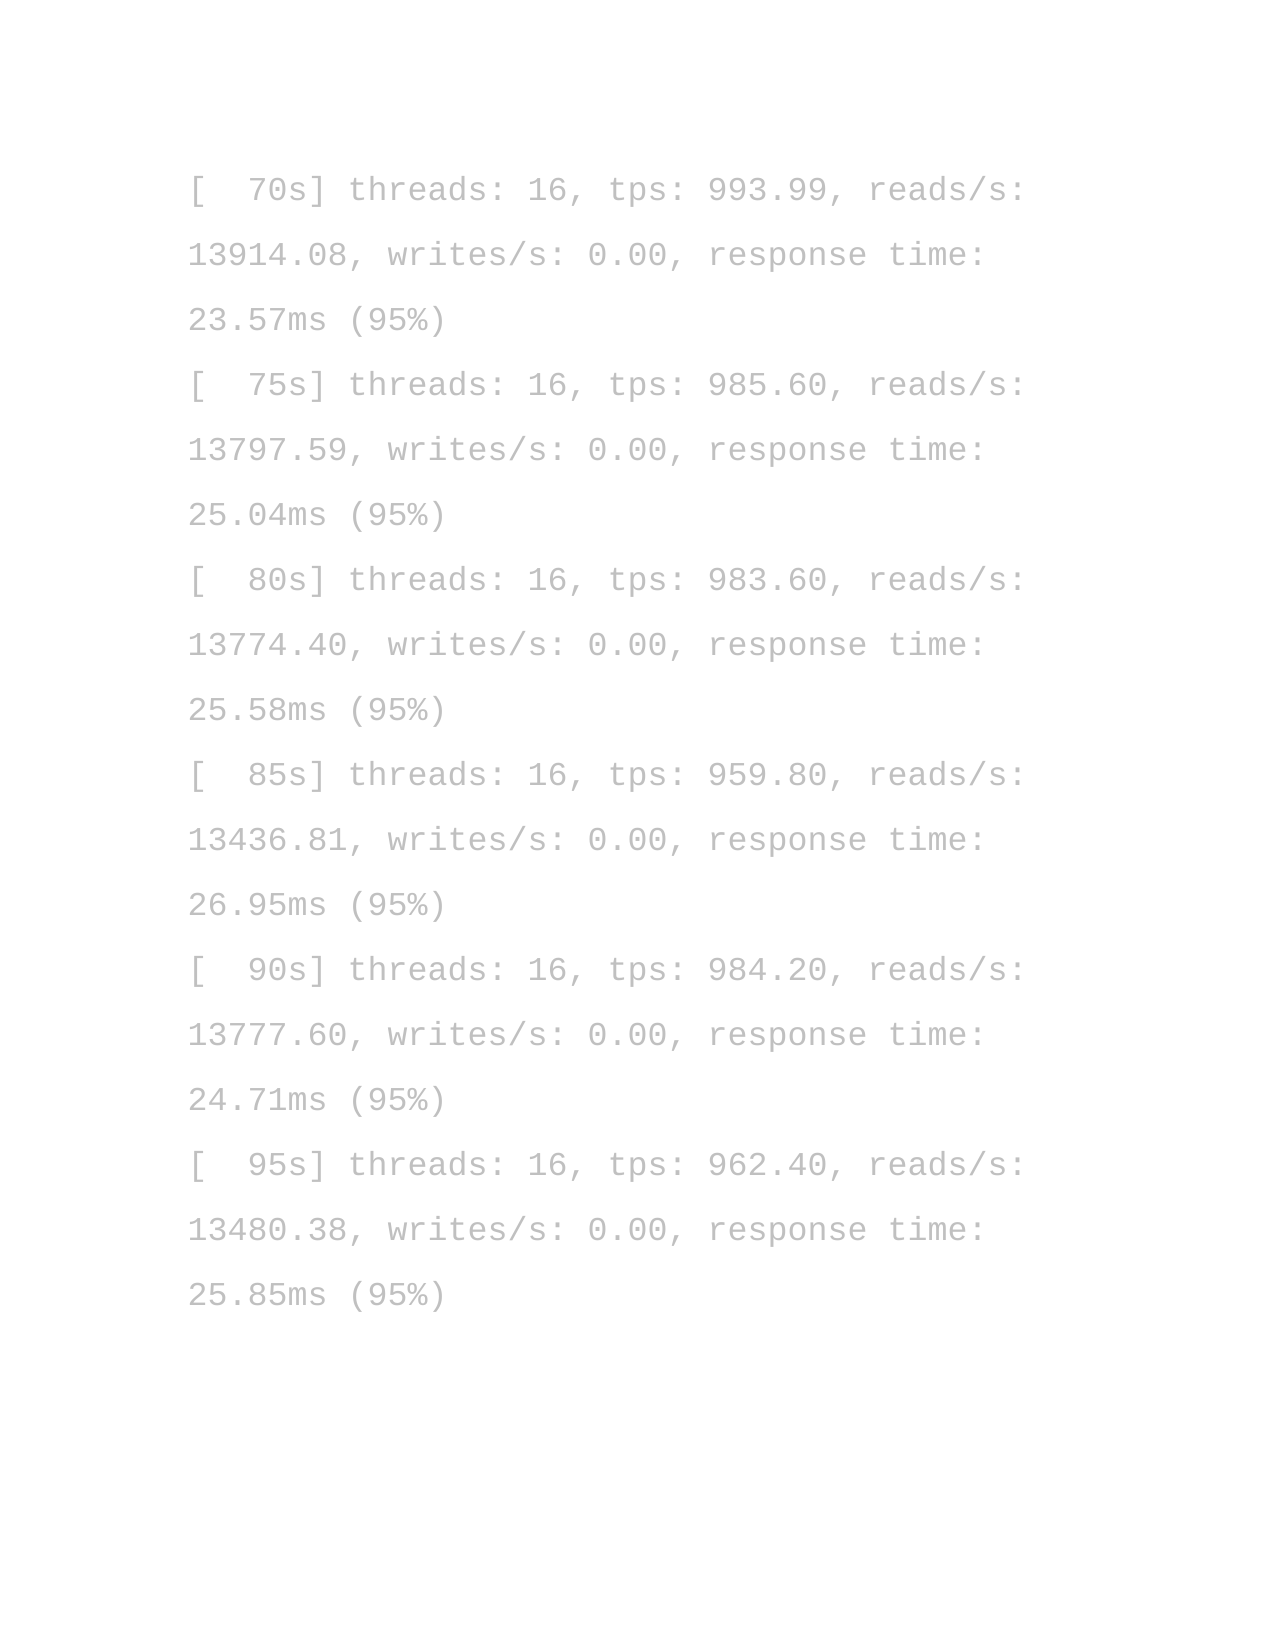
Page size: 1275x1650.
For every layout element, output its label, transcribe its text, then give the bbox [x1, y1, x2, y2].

text [ 85s] threads: 16, tps: 959.80, reads/s: 13436.81, writes/s: 0.00, response time: 26.95ms (95%) [187, 744, 1087, 939]
text [ 75s] threads: 16, tps: 985.60, reads/s: 13797.59, writes/s: 0.00, response time: 25.04ms (95%) [187, 354, 1087, 549]
text [ 70s] threads: 16, tps: 993.99, reads/s: 13914.08, writes/s: 0.00, response time: 23.57ms (95%) [187, 159, 1087, 354]
text [ 95s] threads: 16, tps: 962.40, reads/s: 13480.38, writes/s: 0.00, response time: 25.85ms (95%) [187, 1134, 1087, 1329]
text [ 80s] threads: 16, tps: 983.60, reads/s: 13774.40, writes/s: 0.00, response time: 25.58ms (95%) [187, 549, 1087, 744]
text [ 90s] threads: 16, tps: 984.20, reads/s: 13777.60, writes/s: 0.00, response time: 24.71ms (95%) [187, 939, 1087, 1134]
